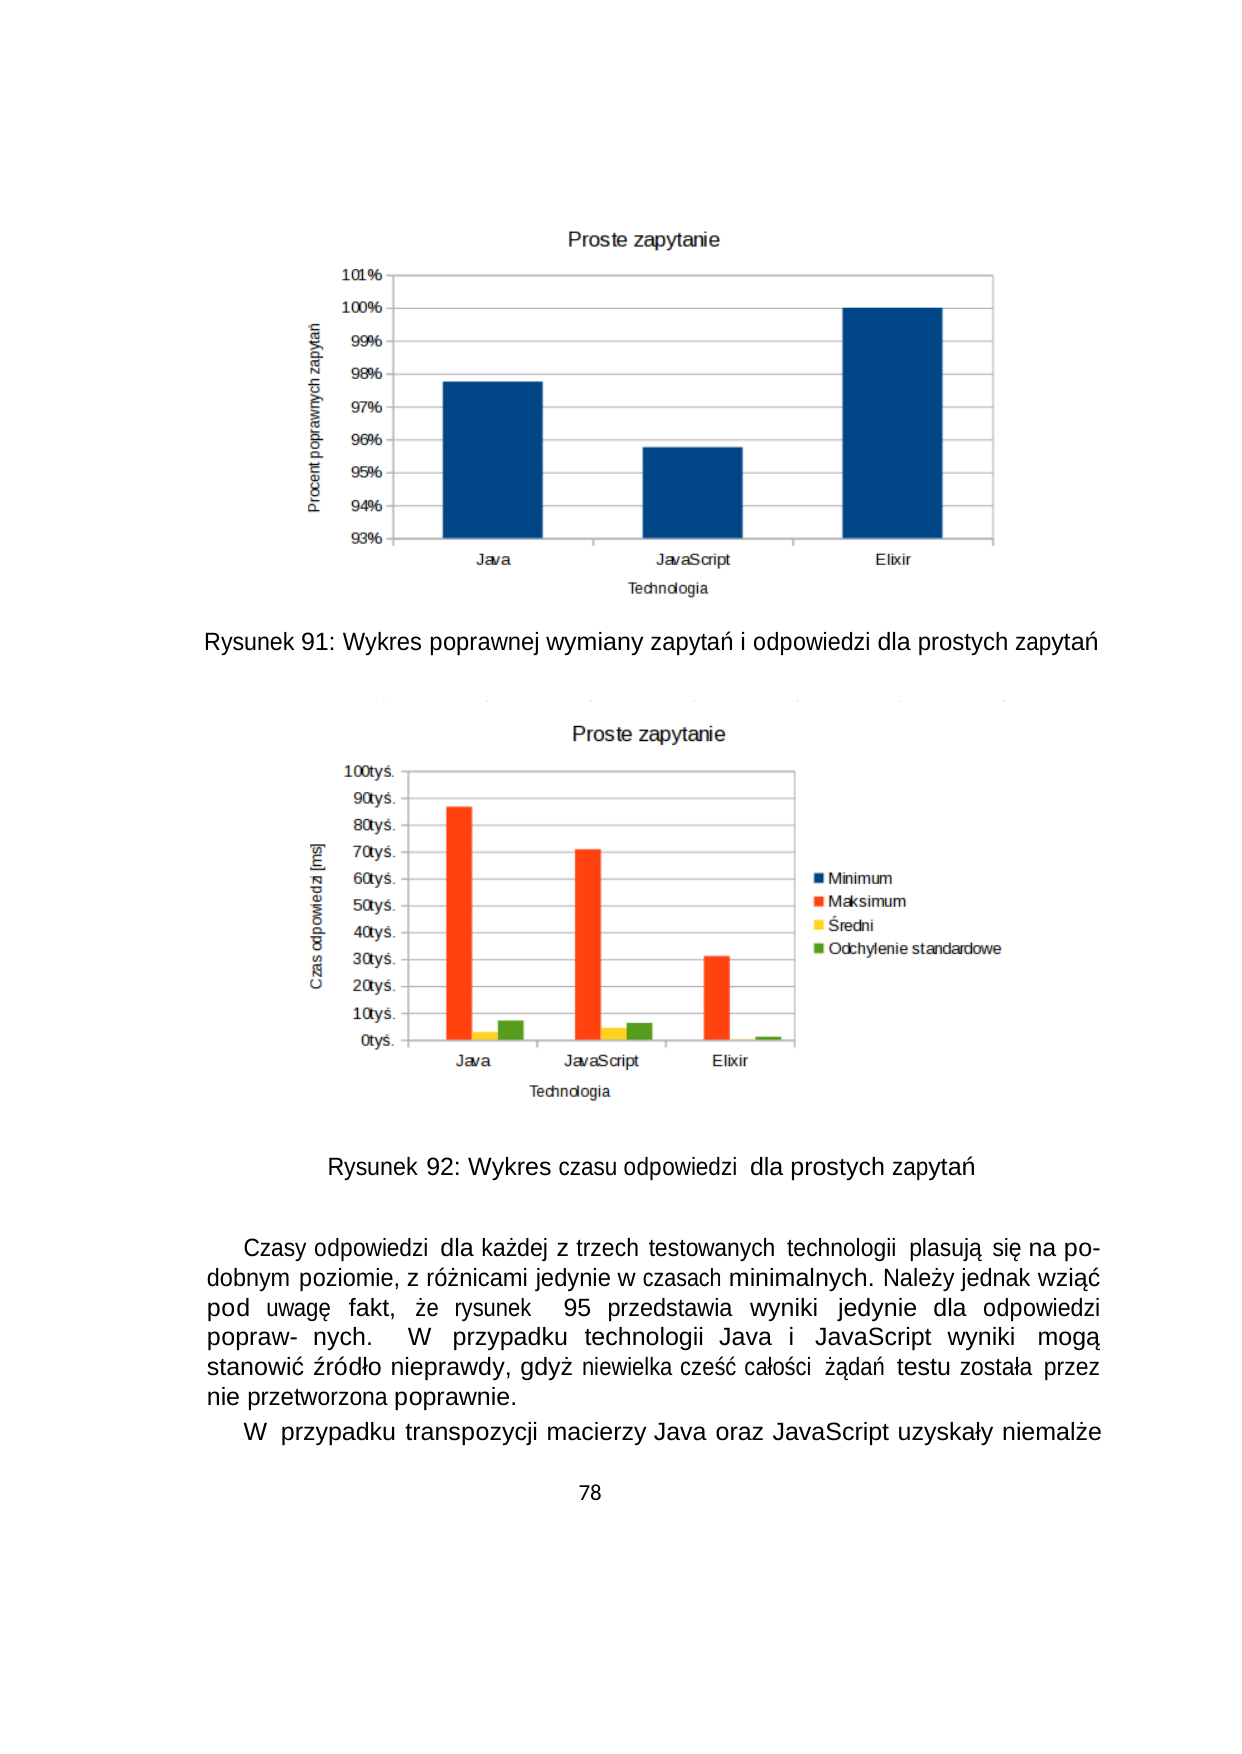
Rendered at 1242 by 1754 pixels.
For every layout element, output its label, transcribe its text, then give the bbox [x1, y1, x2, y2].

picture [299, 689, 1005, 1125]
picture [297, 208, 1002, 600]
text W przypadku transpozycji macierzy Java oraz JavaScript uzyskały niemalże [243, 1417, 1108, 1446]
text Czasy odpowiedzi dla każdej z trzech testowanych technologii plasują się na po- dobnym poziomie, z różnicami jedynie w czasach minimalnych. Należy jednak wziąć pod uwagę fakt, że rysunek 95 przedstawia wyniki jedynie dla odpowiedzi popraw- nych. W przypadku technologii Java i JavaScript wyniki mogą stanowić źródło nieprawdy, gdyż niewielka cześć całości żądań testu została przez nie przetworzona poprawnie. [207, 1233, 1100, 1411]
text Rysunek 92: Wykres czasu odpowiedzi dla prostych zapytań [324, 1152, 978, 1180]
text Rysunek 91: Wykres poprawnej wymiany zapytań i odpowiedzi dla prostych zapytań [203, 627, 1100, 656]
